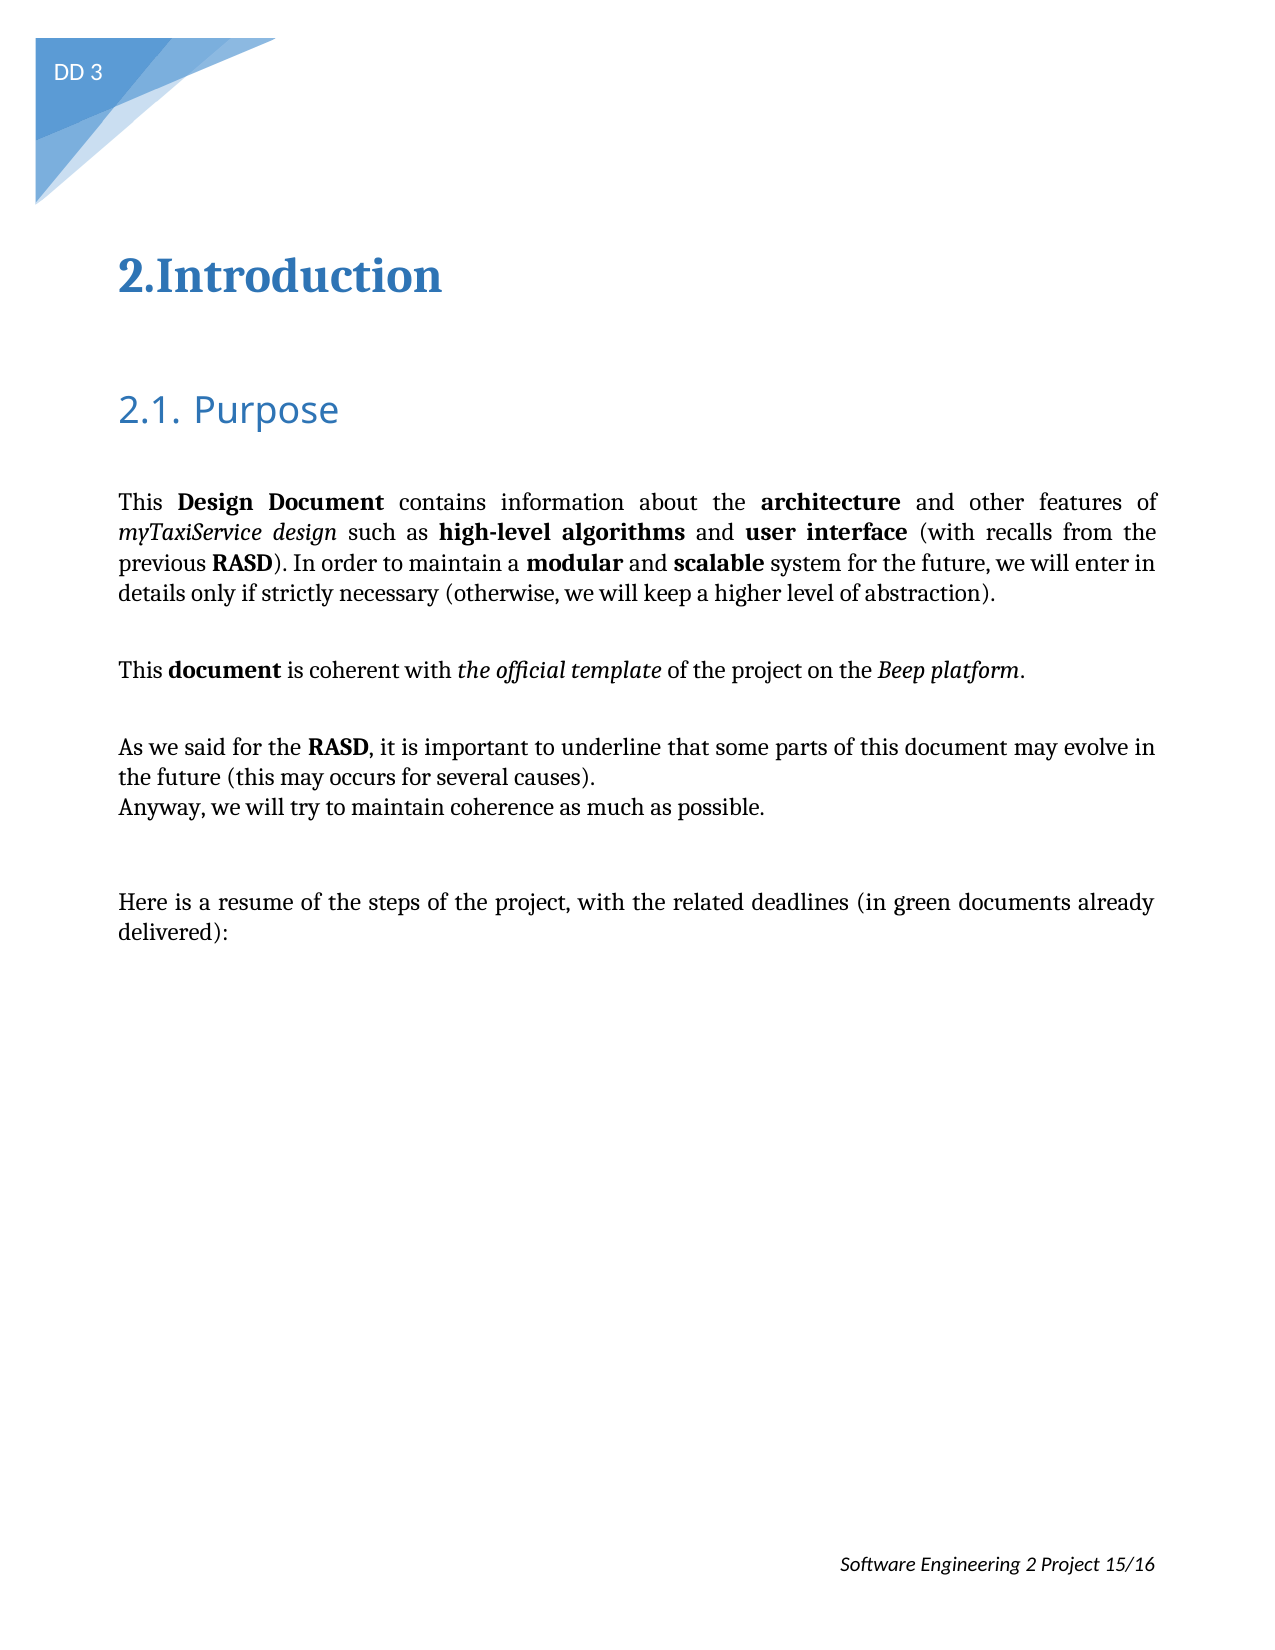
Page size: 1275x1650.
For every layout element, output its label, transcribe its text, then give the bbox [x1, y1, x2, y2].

text As we said for the RASD, it is important to underline that some parts of this document may evolve in the future (this may occurs for several causes). [118, 732, 1157, 792]
text Anyway, we will try to maintain coherence as much as possible. [118, 793, 1157, 822]
picture [35, 37, 278, 206]
subtitle Introduction [118, 248, 1157, 305]
text This document is coherent with the official template of the project on the Beep platform. [118, 656, 1157, 684]
text Here is a resume of the steps of the project, with the related deadlines (in green documents already delivered): [118, 887, 1157, 947]
text This Design Document contains information about the architecture and other features of myTaxiService design such as high-level algorithms and user interface (with recalls from the previous RASD). In order to maintain a modular and scalable system for the future, we will enter in details only if strictly necessary (otherwise, we will keep a higher level of abstraction). [118, 488, 1157, 608]
subtitle Purpose [118, 383, 1157, 434]
